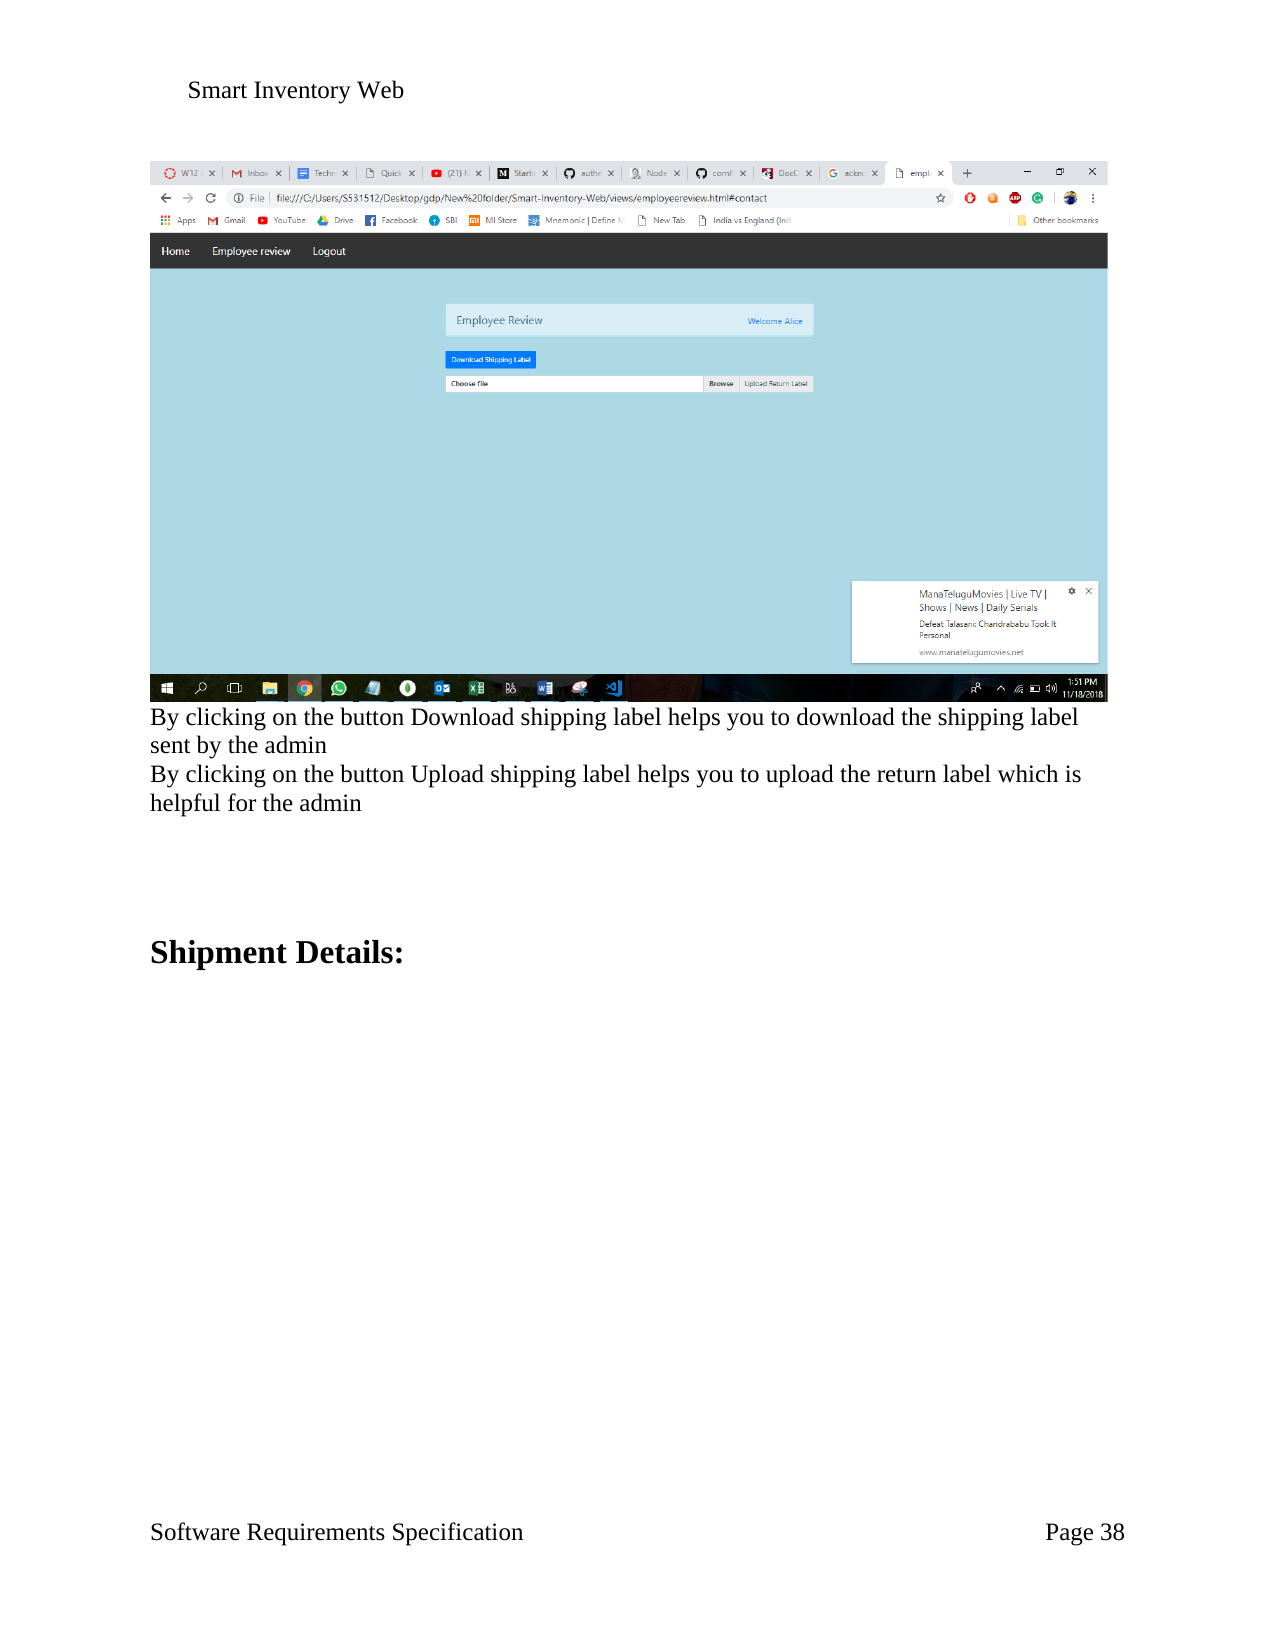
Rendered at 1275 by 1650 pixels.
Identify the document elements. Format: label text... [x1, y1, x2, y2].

picture [150, 161, 1108, 702]
text By clicking on the button Download shipping label helps you to download the shipping label sent by the admin [150, 702, 1125, 759]
text Shipment Details: [150, 932, 1125, 970]
text By clicking on the button Upload shipping label helps you to upload the return label which is helpful for the admin [150, 759, 1125, 817]
